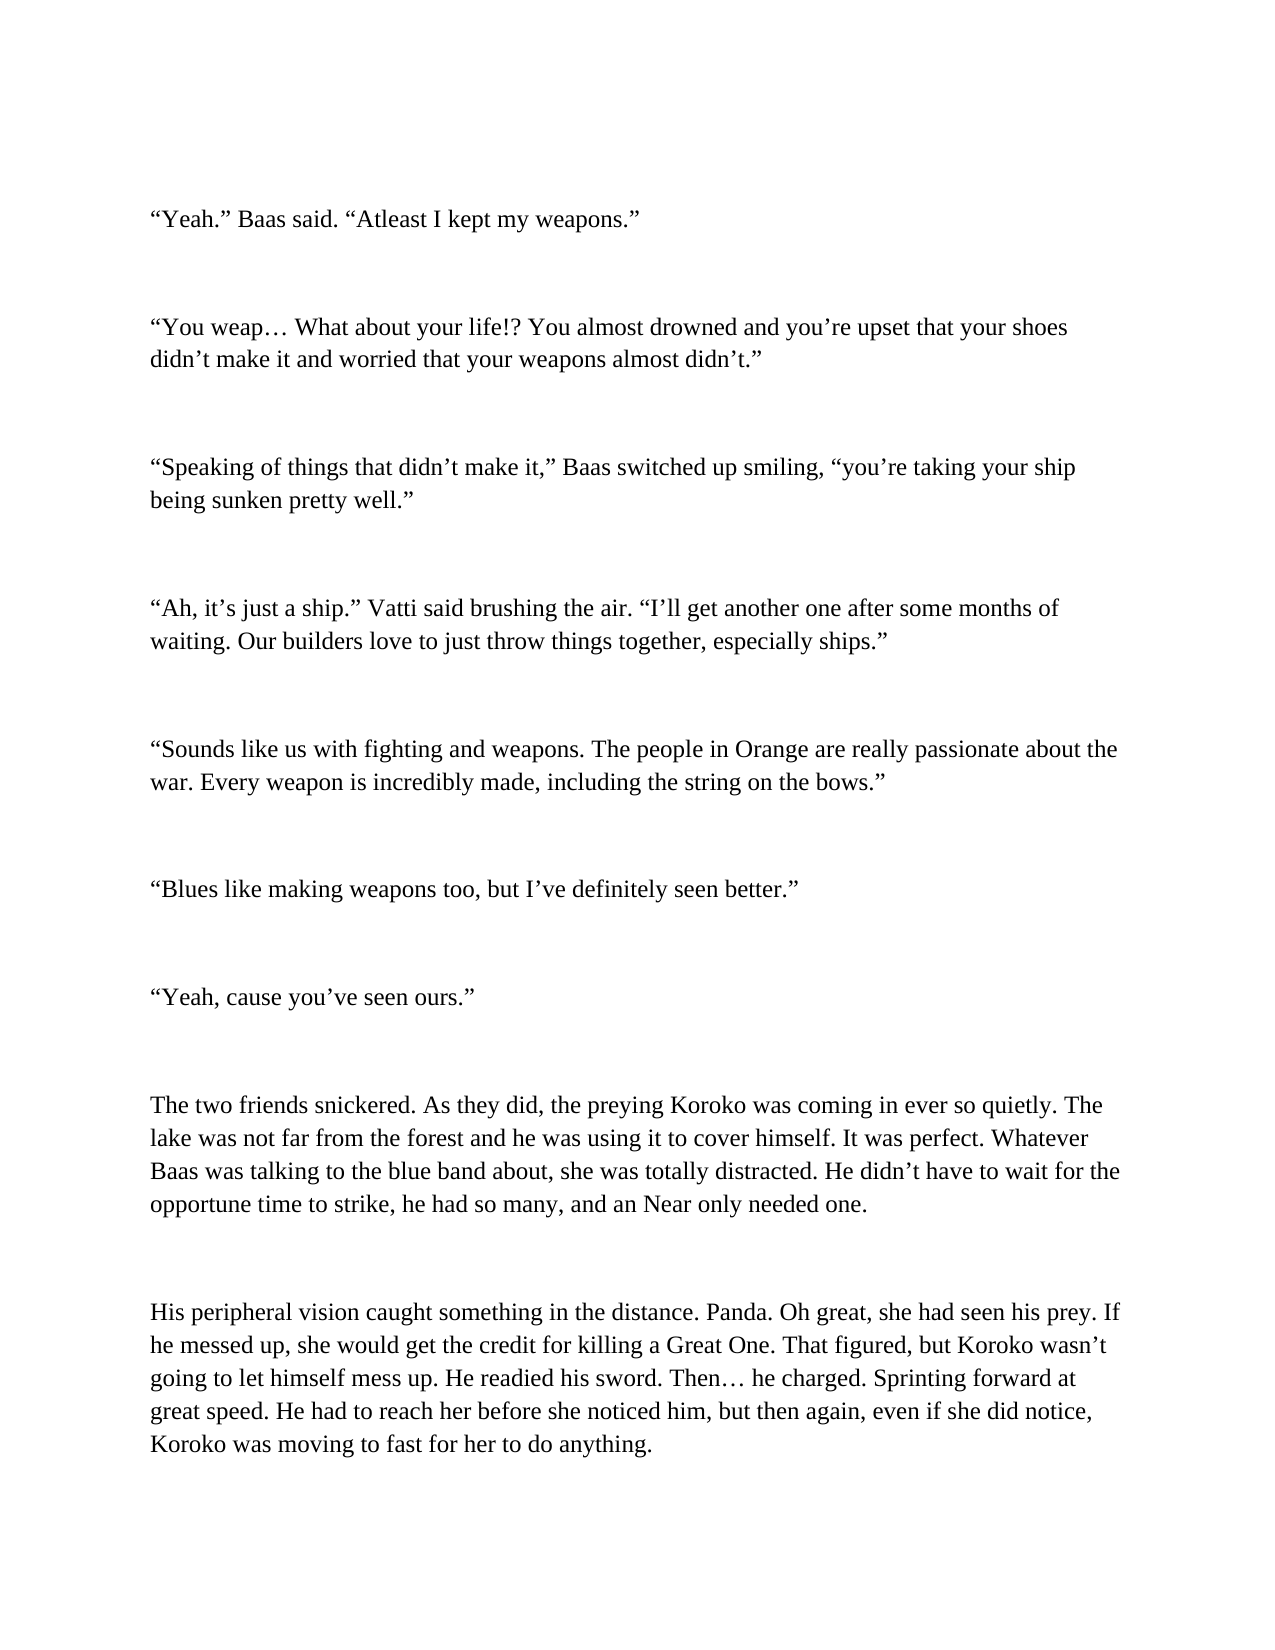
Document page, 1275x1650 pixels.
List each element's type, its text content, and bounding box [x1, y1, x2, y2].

text “Yeah.” Baas said. “Atleast I kept my weapons.” [150, 204, 1125, 233]
text “Speaking of things that didn’t make it,” Baas switched up smiling, “you’re taking your ship being sunken pretty well.” [150, 452, 1125, 514]
text “Sounds like us with fighting and weapons. The people in Orange are really passionate about the war. Every weapon is incredibly made, including the string on the bows.” [150, 734, 1125, 796]
text “You weap… What about your life!? You almost drowned and you’re upset that your shoes didn’t make it and worried that your weapons almost didn’t.” [150, 312, 1125, 373]
text “Ah, it’s just a ship.” Vatti said brushing the air. “I’ll get another one after some months of waiting. Our builders love to just throw things together, especially ships.” [150, 593, 1125, 655]
text “Blues like making weapons too, but I’ve definitely seen better.” [150, 874, 1125, 903]
text “Yeah, cause you’ve seen ours.” [150, 982, 1125, 1011]
text The two friends snickered. As they did, the preying Koroko was coming in ever so quietly. The lake was not far from the forest and he was using it to cover himself. It was perfect. Whatever Baas was talking to the blue band about, she was totally distracted. He didn’t have to wait for the opportune time to strike, he had so many, and an Near only needed one. [150, 1090, 1125, 1218]
text His peripheral vision caught something in the distance. Panda. Oh great, she had seen his prey. If he messed up, she would get the credit for killing a Great One. That figured, but Koroko wasn’t going to let himself mess up. He readied his sword. Then… he charged. Sprinting forward at great speed. He had to reach her before she noticed him, but then again, even if she did notice, Koroko was moving to fast for her to do anything. [150, 1297, 1125, 1457]
